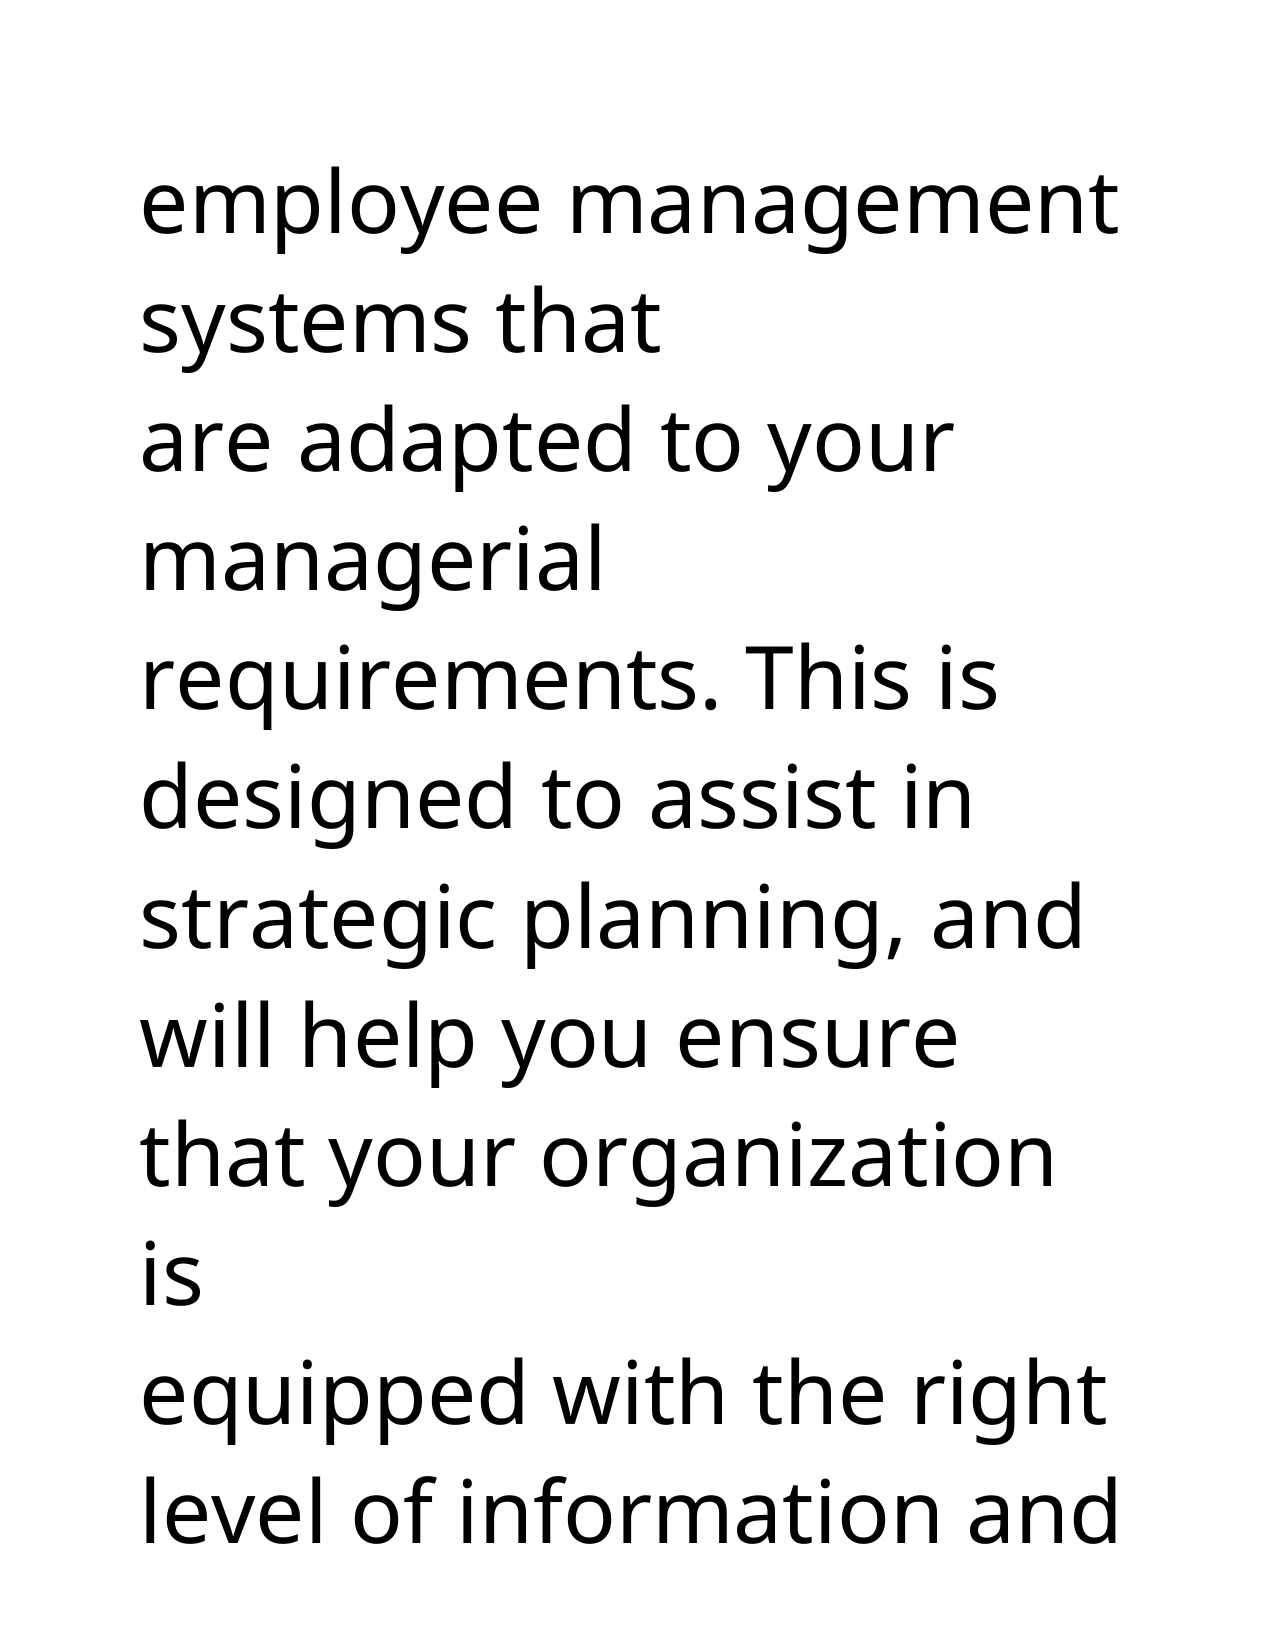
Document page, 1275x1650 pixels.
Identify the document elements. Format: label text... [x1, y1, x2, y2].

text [139, 139, 1135, 378]
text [139, 1331, 1135, 1569]
text are adapted to your managerial requirements. This is designed to assist in [139, 378, 1135, 854]
text strategic planning, and will help you ensure that your organization is [139, 854, 1135, 1331]
